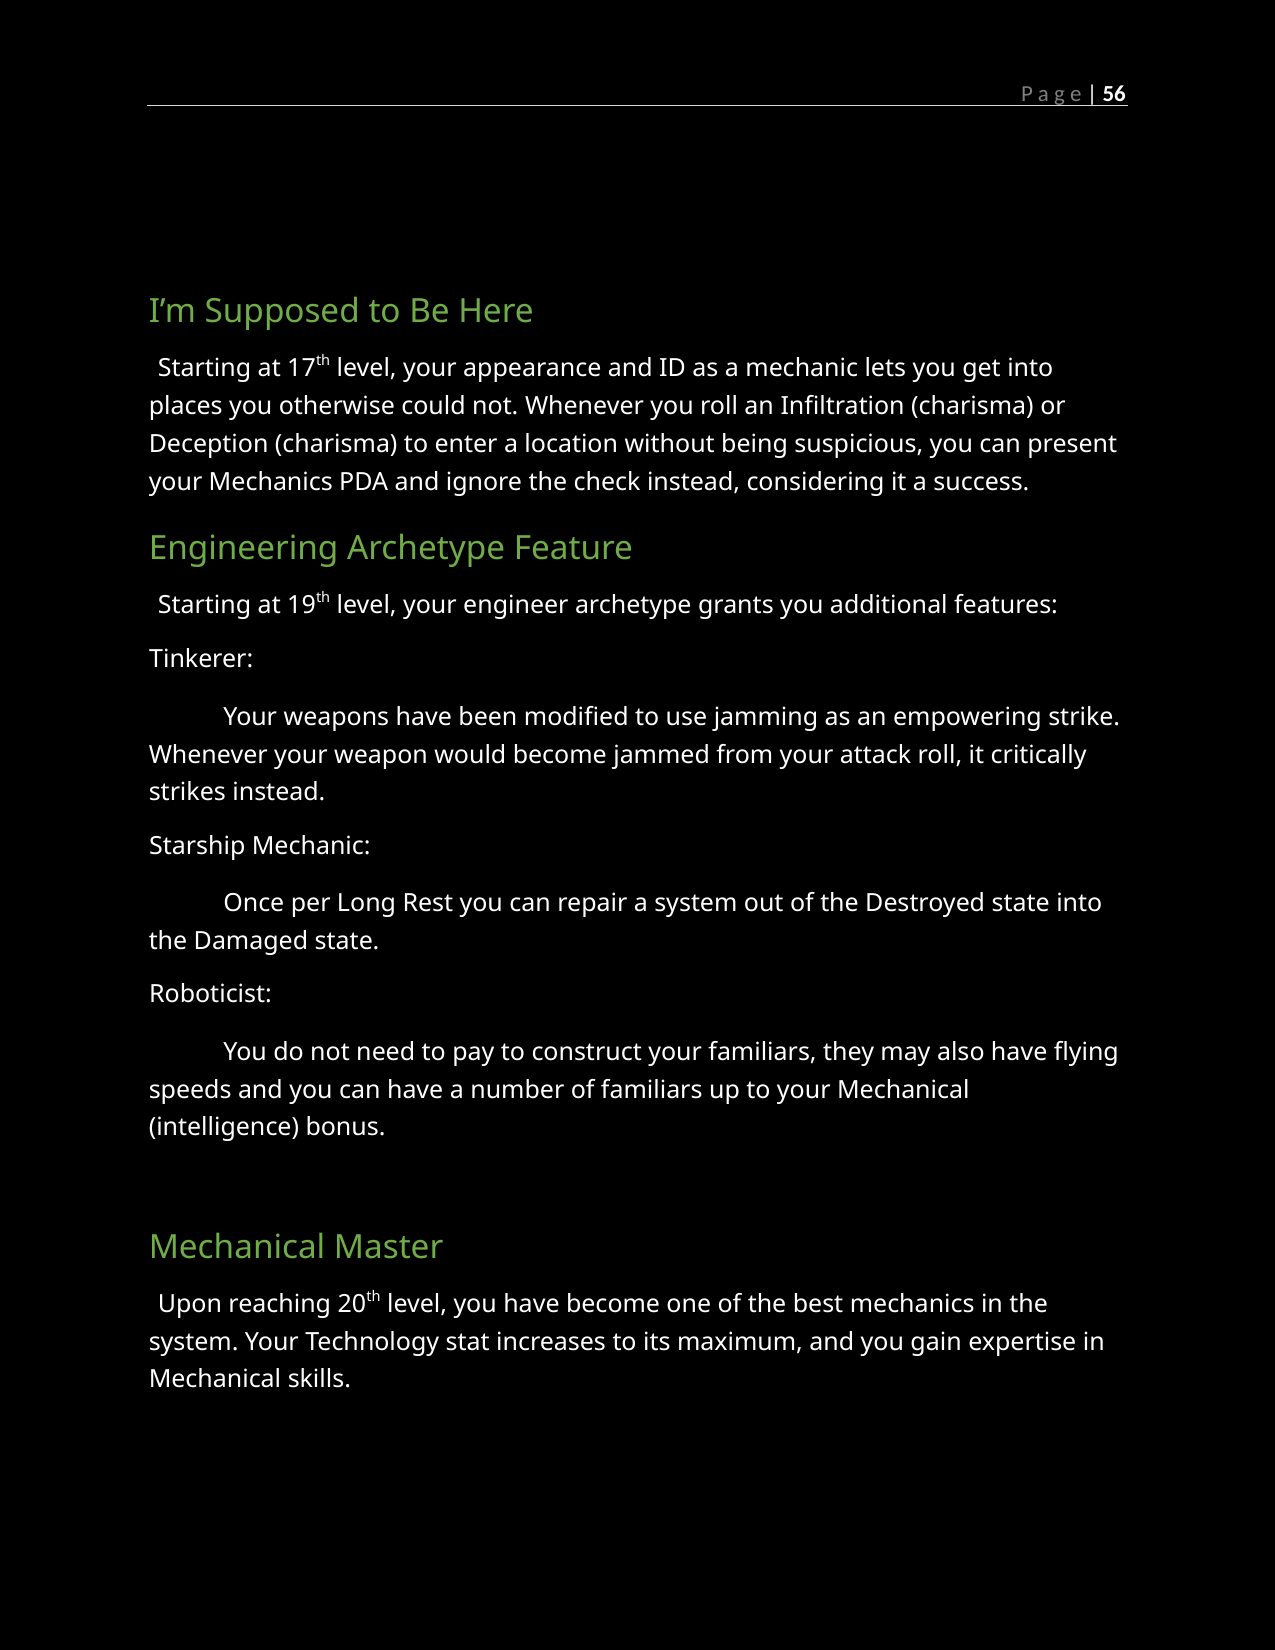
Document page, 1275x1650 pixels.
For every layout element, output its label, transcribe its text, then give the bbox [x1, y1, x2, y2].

text Starting at 17th level, your appearance and ID as a mechanic lets you get into places you otherwise could not. Whenever you roll an Infiltration (charisma) or Deception (charisma) to enter a location without being suspicious, you can present your Mechanics PDA and ignore the check instead, considering it a success. [148, 350, 1122, 497]
text Tinkerer: [148, 641, 1122, 675]
subtitle I’m Supposed to Be Here [148, 287, 1140, 332]
text You do not need to pay to construct your familiars, they may also have flying speeds and you can have a number of familiars up to your Mechanical (intelligence) bonus. [148, 1033, 1122, 1143]
text Starship Mechanic: [148, 827, 1122, 861]
subtitle Mechanical Master [148, 1223, 1140, 1268]
subtitle Engineering Archetype Feature [148, 523, 1140, 569]
text Upon reaching 20th level, you have become one of the best mechanics in the system. Your Technology stat increases to its maximum, and you gain expertise in Mechanical skills. [148, 1286, 1122, 1395]
text Starting at 19th level, your engineer archetype grants you additional features: [148, 586, 1122, 620]
text Once per Long Rest you can repair a system out of the Destroyed state into the Damaged state. [148, 885, 1122, 957]
text Your weapons have been modified to use jamming as an empowering strike. Whenever your weapon would become jammed from your attack roll, it critically strikes instead. [148, 698, 1122, 808]
text Roboticist: [148, 976, 1122, 1010]
